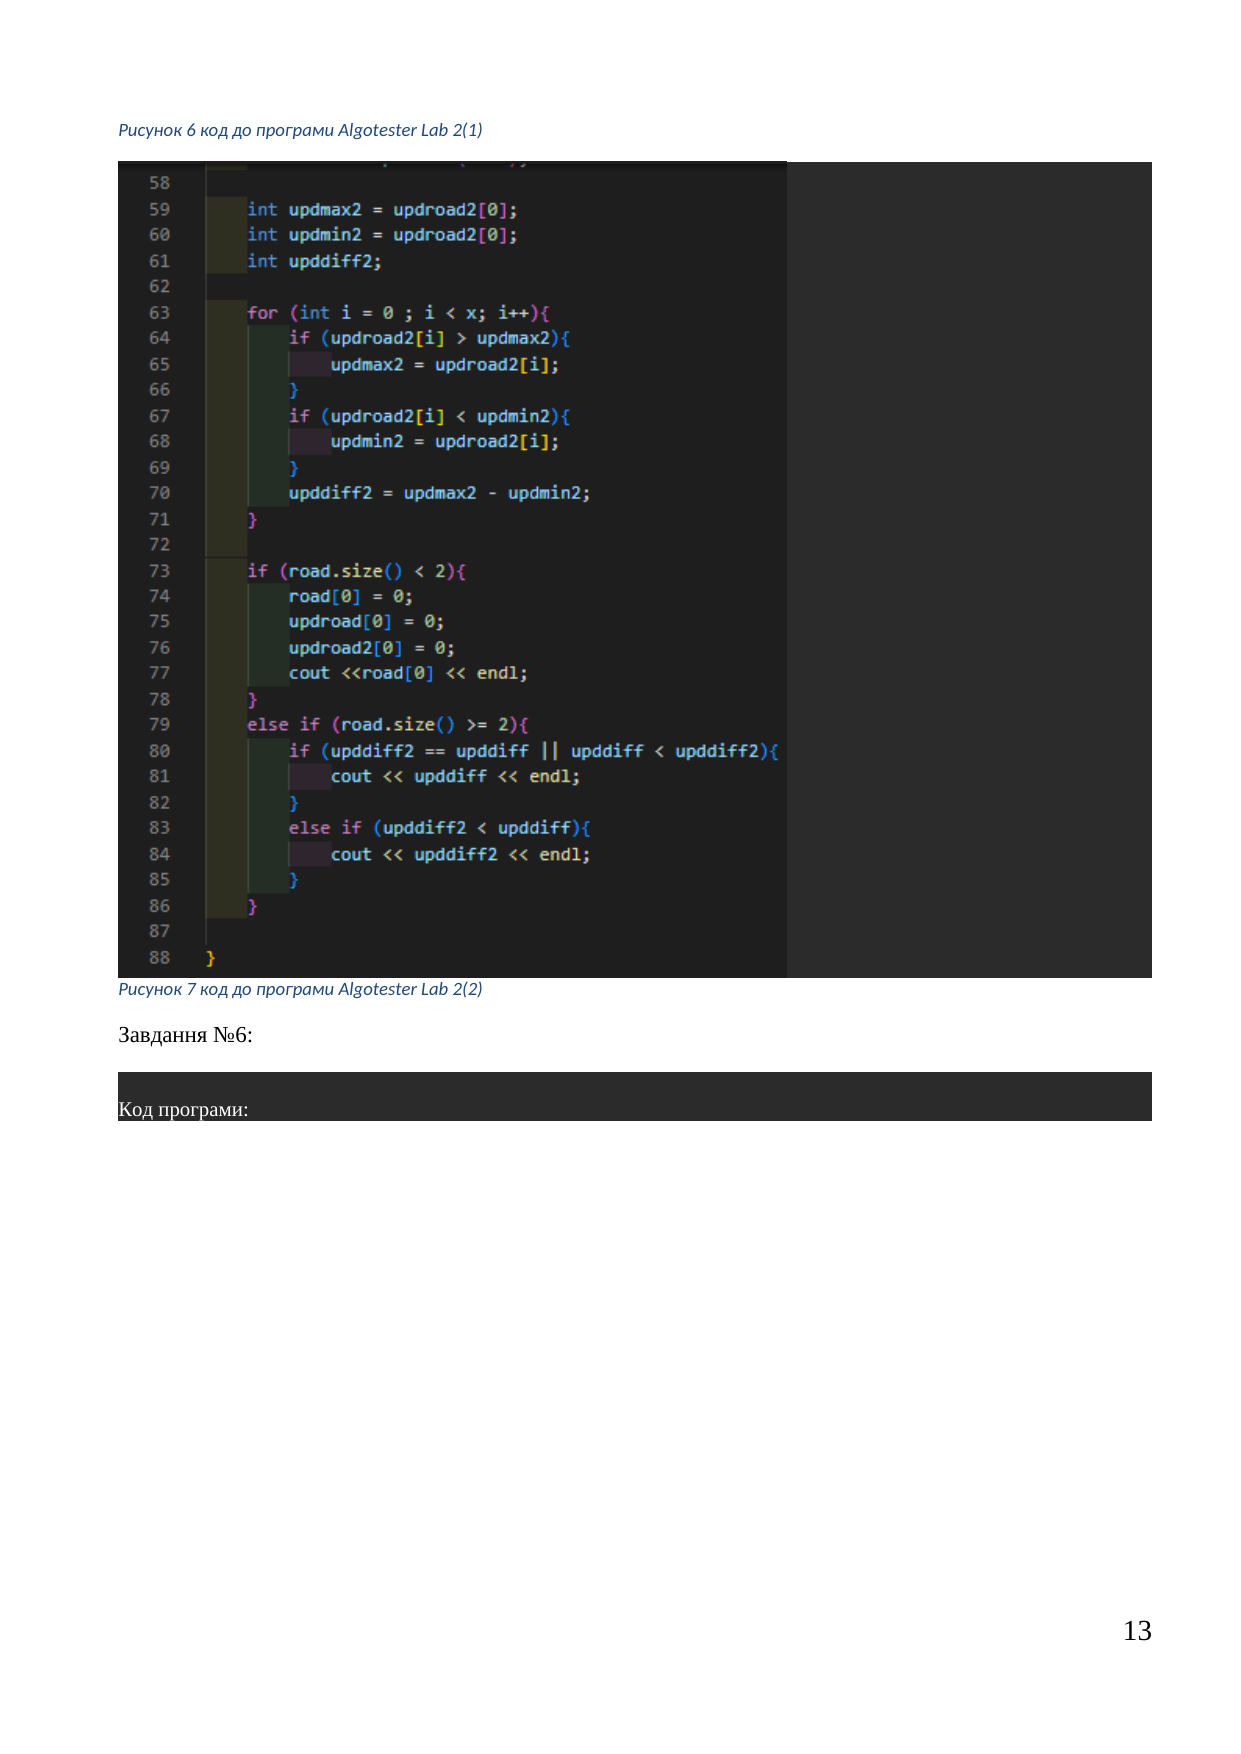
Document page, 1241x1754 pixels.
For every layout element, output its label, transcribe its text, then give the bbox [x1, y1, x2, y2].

picture [118, 161, 787, 978]
text Завдання №6: [118, 1021, 1152, 1048]
text Код програми: [118, 1096, 1152, 1121]
